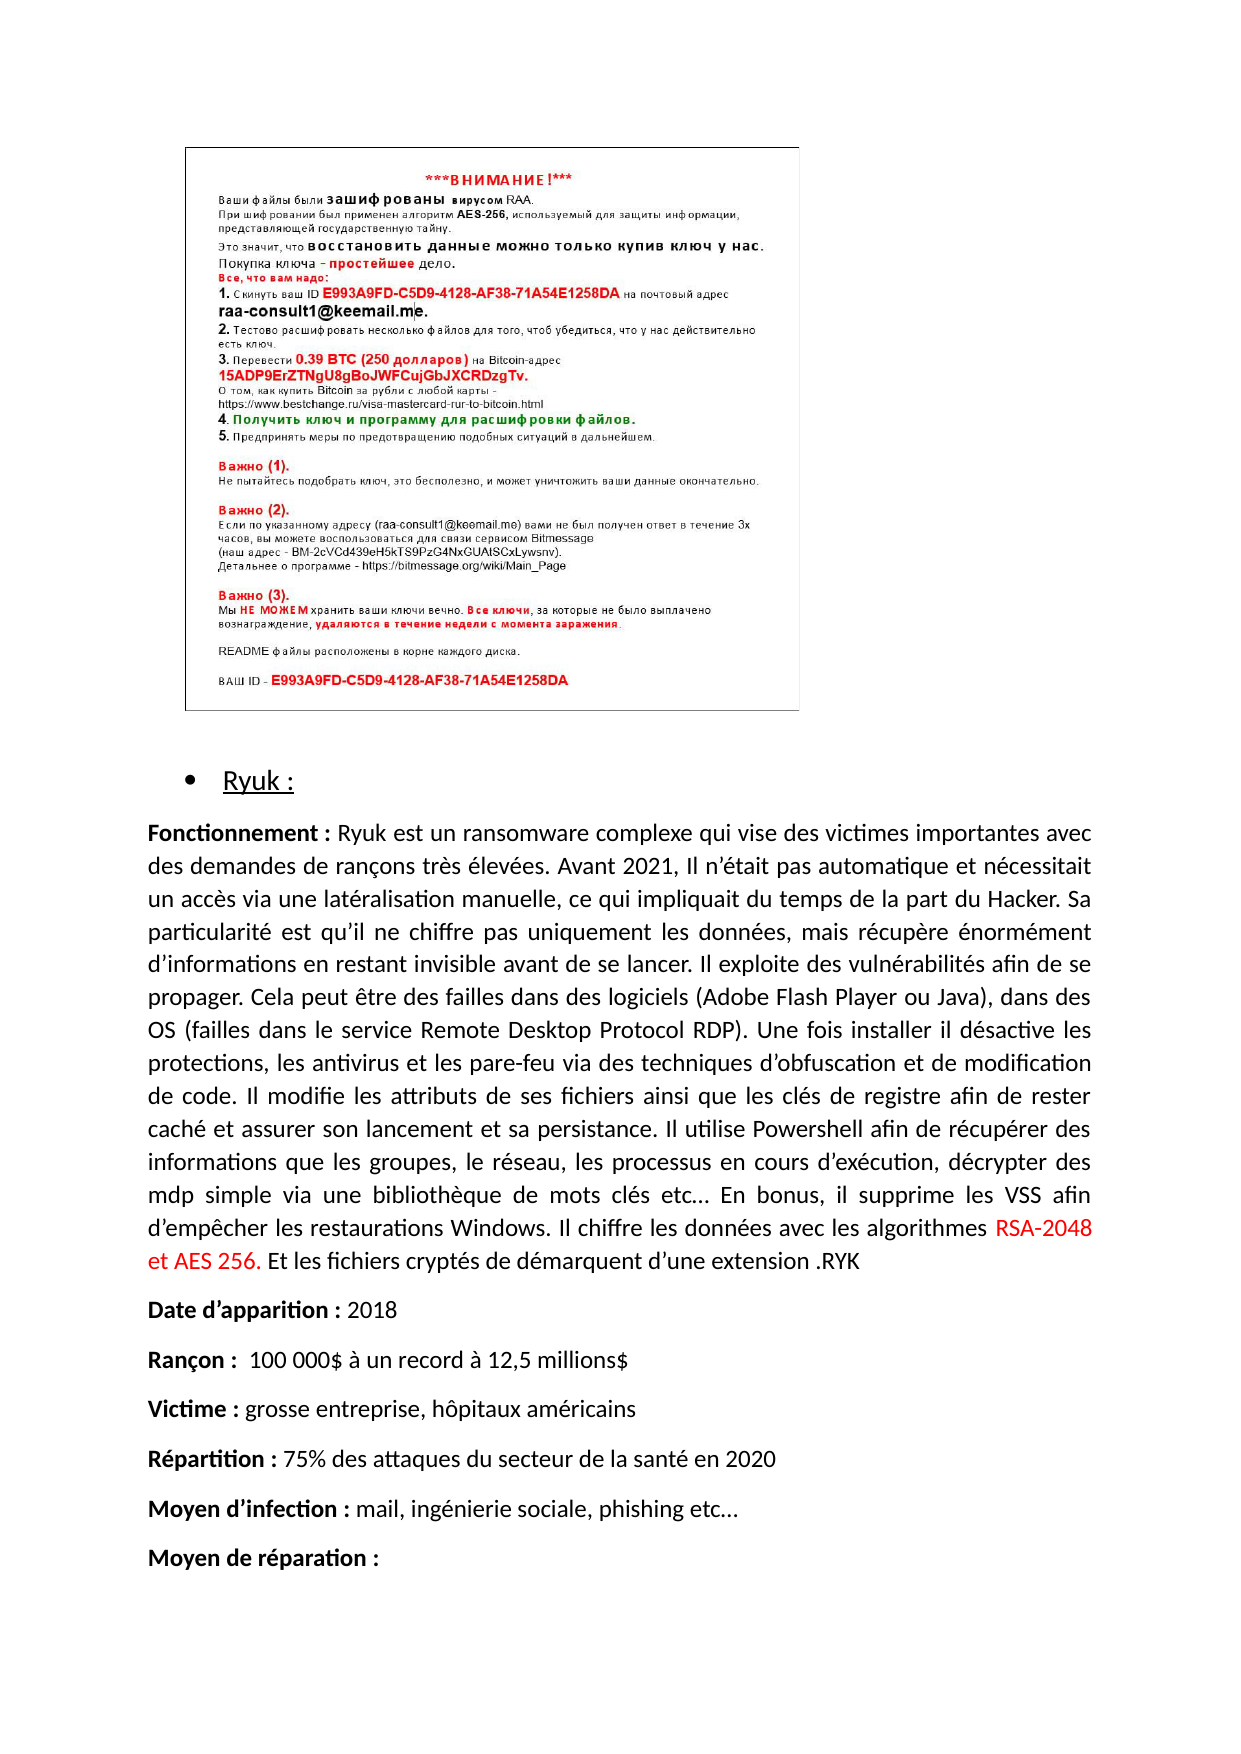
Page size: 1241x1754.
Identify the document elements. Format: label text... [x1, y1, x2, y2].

text Fonctionnement : Ryuk est un ransomware complexe qui vise des victimes importantes avec des demandes de rançons très élevées. Avant 2021, Il n’était pas automatique et nécessitait un accès via une latéralisation manuelle, ce qui impliquait du temps de la part du Hacker. Sa particularité est qu’il ne chiffre pas uniquement les données, mais récupère énormément d’informations en restant invisible avant de se lancer. Il exploite des vulnérabilités afin de se propager. Cela peut être des failles dans des logiciels (Adobe Flash Player ou Java), dans des OS (failles dans le service Remote Desktop Protocol RDP). Une fois installer il désactive les protections, les antivirus et les pare-feu via des techniques d’obfuscation et de modification de code. Il modifie les attributs de ses fichiers ainsi que les clés de registre afin de rester caché et assurer son lancement et sa persistance. Il utilise Powershell afin de récupérer des informations que les groupes, le réseau, les processus en cours d’exécution, décrypter des mdp simple via une bibliothèque de mots clés etc… En bonus, il supprime les VSS afin d’empêcher les restaurations Windows. Il chiffre les données avec les algorithmes RSA-2048 et AES 256. Et les fichiers cryptés de démarquent d’une extension .RYK [148, 817, 1093, 1275]
text Moyen de réparation : [148, 1542, 1093, 1573]
text Date d’apparition : 2018 [148, 1294, 1093, 1325]
text Victime : grosse entreprise, hôpitaux américains [148, 1394, 1093, 1424]
text Répartition : 75% des attaques du secteur de la santé en 2020 [148, 1443, 1093, 1474]
list Ryuk : [185, 762, 1093, 797]
text Rançon : 100 000$ à un record à 12,5 millions$ [148, 1344, 1093, 1374]
text Moyen d’infection : mail, ingénierie sociale, phishing etc… [148, 1493, 1093, 1523]
picture [185, 147, 800, 711]
